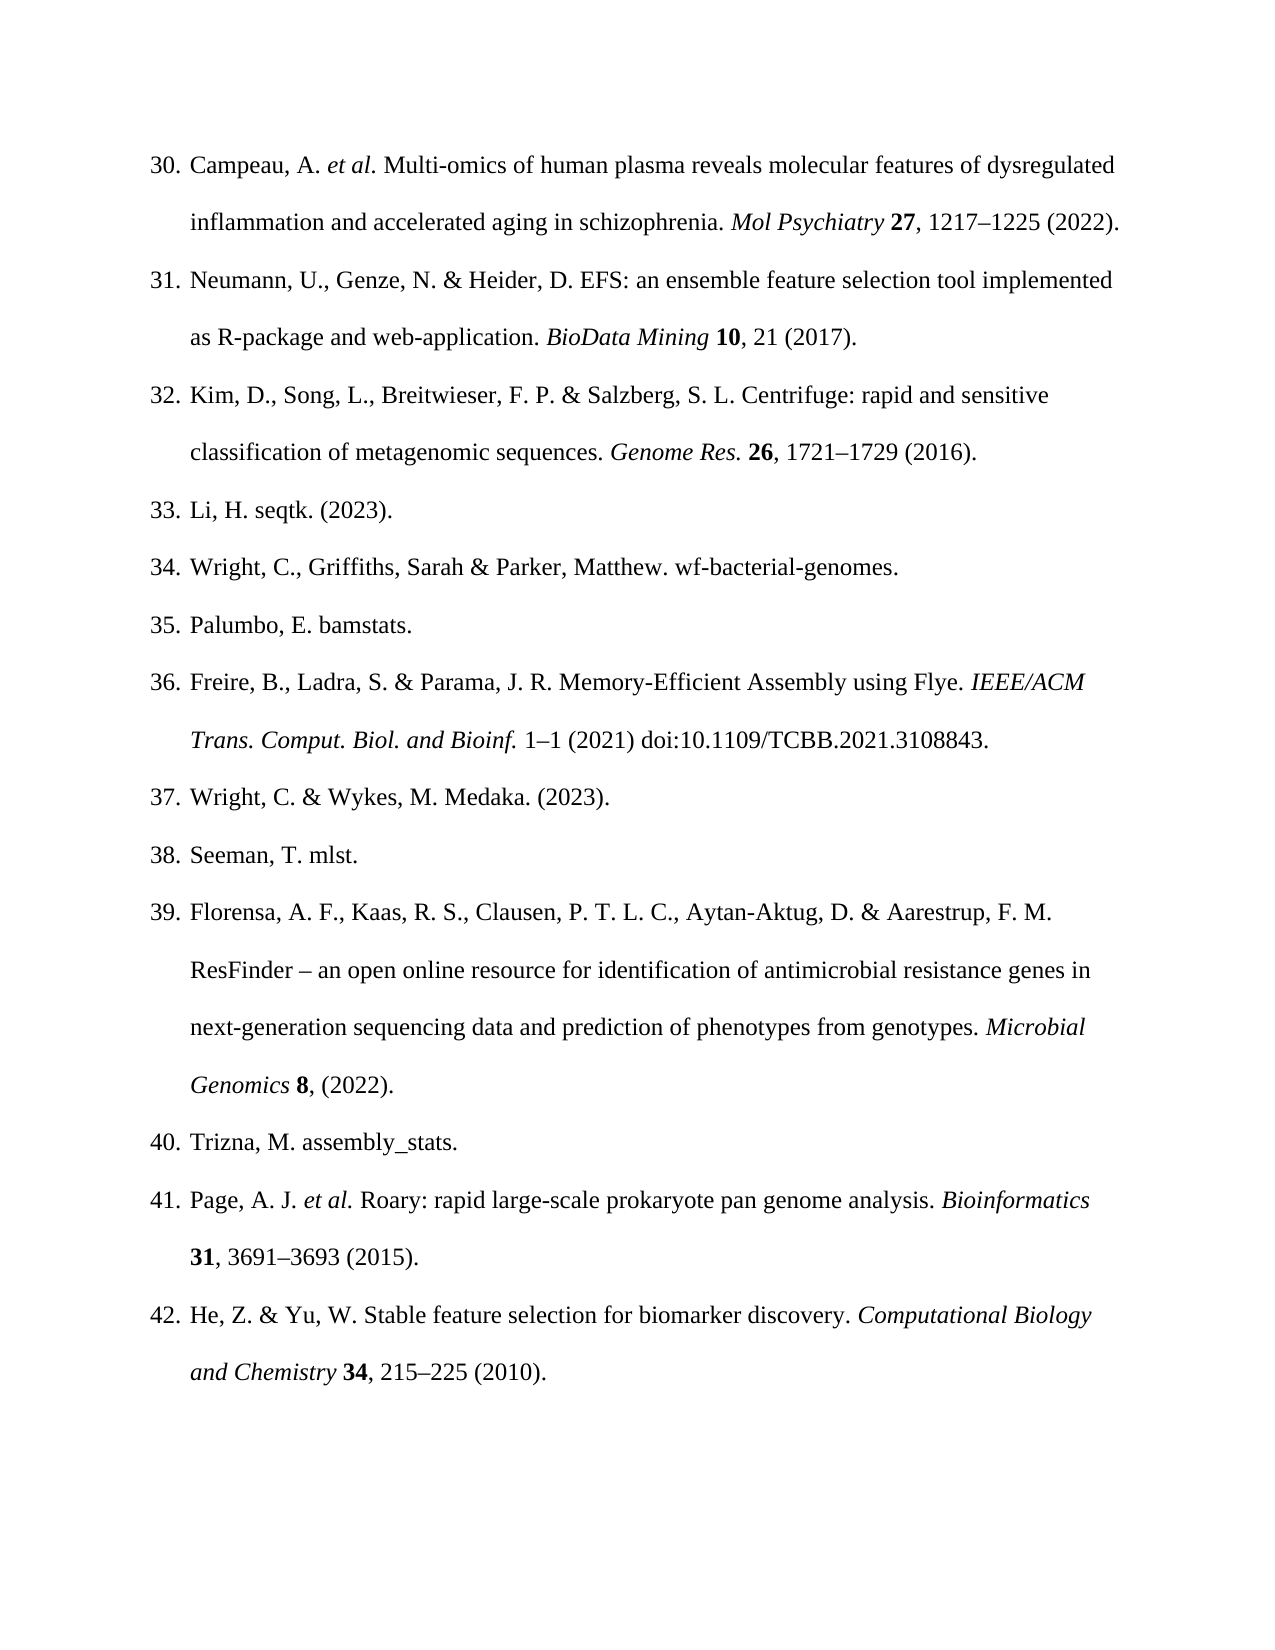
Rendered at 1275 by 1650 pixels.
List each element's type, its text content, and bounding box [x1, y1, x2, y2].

text 32. Kim, D., Song, L., Breitwieser, F. P. & Salzberg, S. L. Centrifuge: rapid and sensitive classification of metagenomic sequences. Genome Res. 26, 1721–1729 (2016). [150, 380, 1125, 466]
text 38. Seeman, T. mlst. [150, 840, 1125, 869]
text 36. Freire, B., Ladra, S. & Parama, J. R. Memory-Efficient Assembly using Flye. IEEE/ACM Trans. Comput. Biol. and Bioinf. 1–1 (2021) doi:10.1109/TCBB.2021.3108843. [150, 667, 1125, 754]
text 34. Wright, C., Griffiths, Sarah & Parker, Matthew. wf-bacterial-genomes. [150, 552, 1125, 581]
text 42. He, Z. & Yu, W. Stable feature selection for biomarker discovery. Computational Biology and Chemistry 34, 215–225 (2010). [150, 1300, 1125, 1386]
text 37. Wright, C. & Wykes, M. Medaka. (2023). [150, 782, 1125, 811]
text 30. Campeau, A. et al. Multi-omics of human plasma reveals molecular features of dysregulated inflammation and accelerated aging in schizophrenia. Mol Psychiatry 27, 1217–1225 (2022). [150, 150, 1125, 236]
text 41. Page, A. J. et al. Roary: rapid large-scale prokaryote pan genome analysis. Bioinformatics 31, 3691–3693 (2015). [150, 1185, 1125, 1271]
text 31. Neumann, U., Genze, N. & Heider, D. EFS: an ensemble feature selection tool implemented as R-package and web-application. BioData Mining 10, 21 (2017). [150, 265, 1125, 351]
text 33. Li, H. seqtk. (2023). [150, 495, 1125, 524]
text 35. Palumbo, E. bamstats. [150, 610, 1125, 639]
text 39. Florensa, A. F., Kaas, R. S., Clausen, P. T. L. C., Aytan-Aktug, D. & Aarestrup, F. M. ResFinder – an open online resource for identification of antimicrobial resistance genes in next-generation sequencing data and prediction of phenotypes from genotypes. Microbial Genomics 8, (2022). [150, 897, 1125, 1099]
text 40. Trizna, M. assembly_stats. [150, 1127, 1125, 1156]
